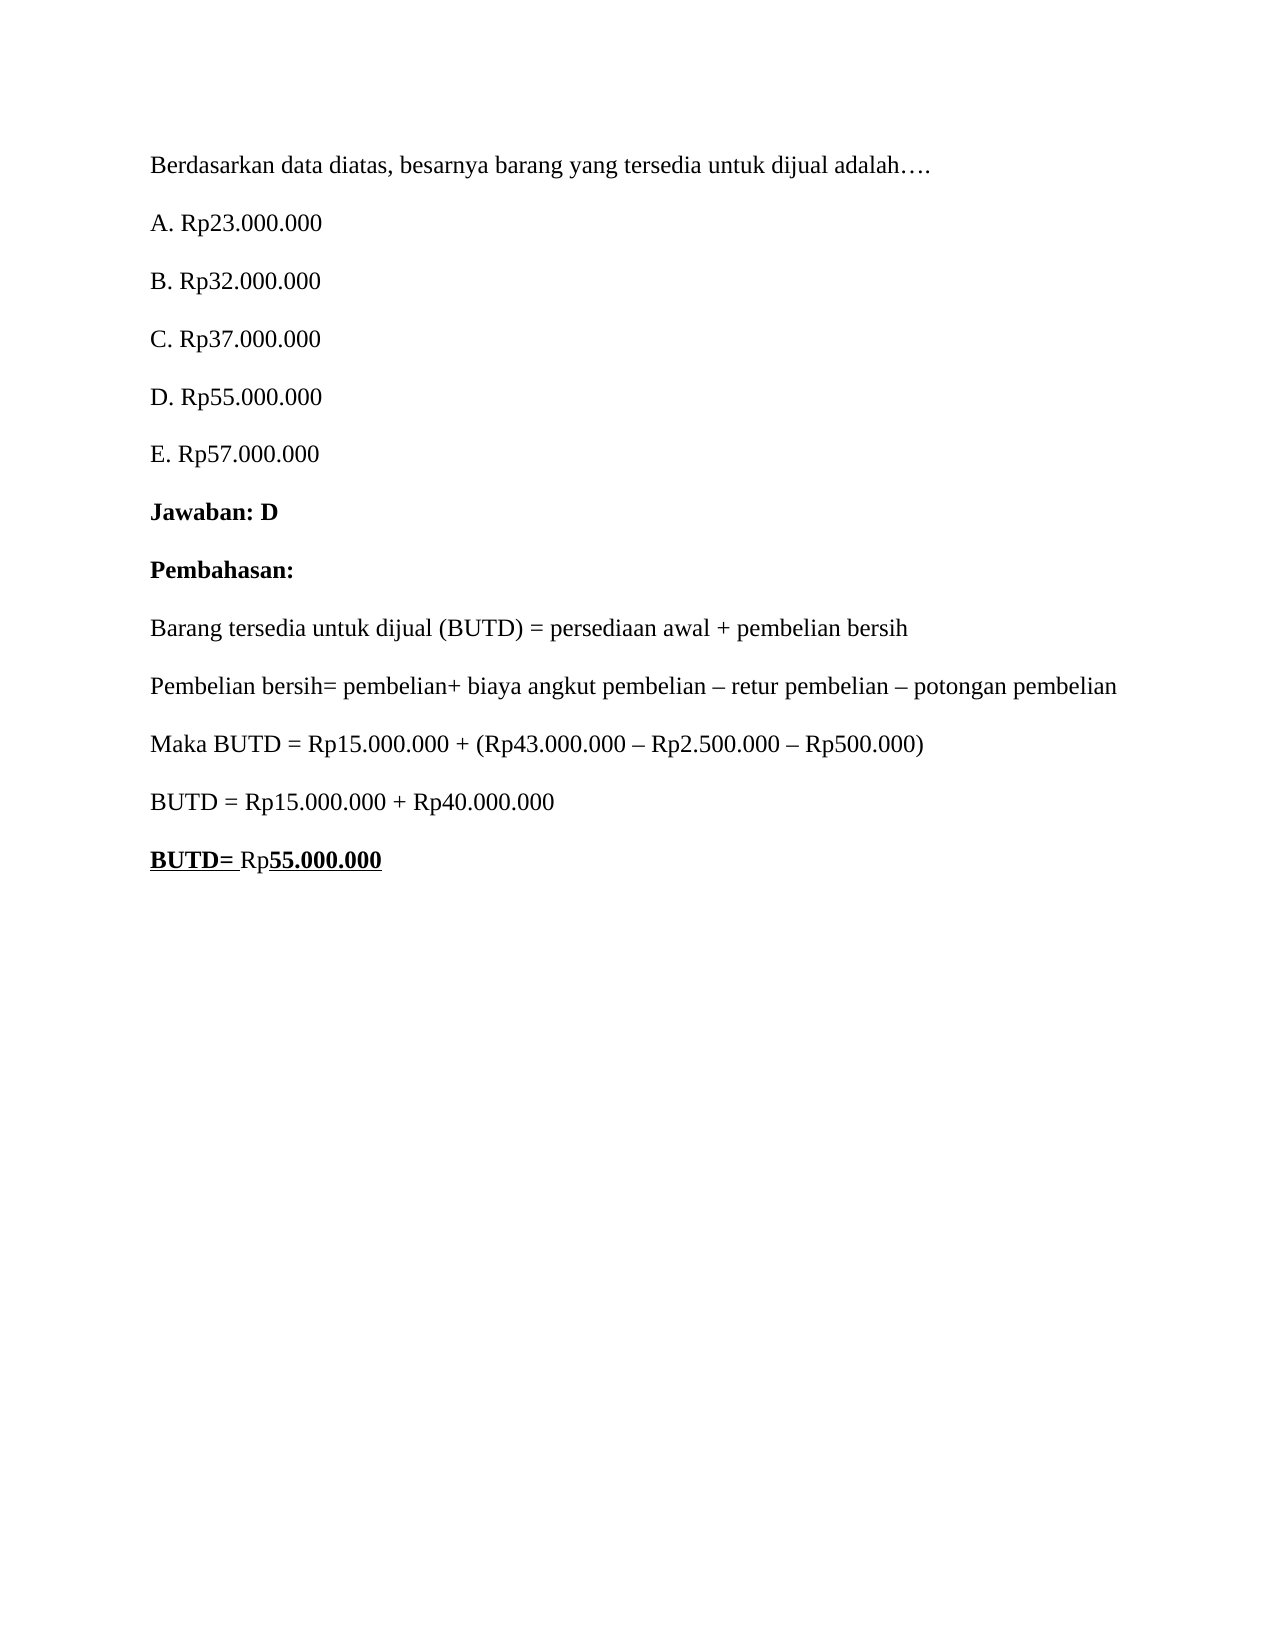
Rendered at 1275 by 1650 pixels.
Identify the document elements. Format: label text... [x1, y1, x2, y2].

text BUTD= Rp55.000.000 [150, 845, 1125, 874]
text Barang tersedia untuk dijual (BUTD) = persediaan awal + pembelian bersih [150, 613, 1125, 642]
text C. Rp37.000.000 [150, 324, 1125, 352]
text Berdasarkan data diatas, besarnya barang yang tersedia untuk dijual adalah…. [150, 150, 1125, 179]
text Pembahasan: [150, 555, 1125, 584]
text E. Rp57.000.000 [150, 439, 1125, 468]
text Pembelian bersih= pembelian+ biaya angkut pembelian – retur pembelian – potongan pembelian [150, 671, 1125, 700]
text A. Rp23.000.000 [150, 208, 1125, 237]
text D. Rp55.000.000 [150, 382, 1125, 410]
text Maka BUTD = Rp15.000.000 + (Rp43.000.000 – Rp2.500.000 – Rp500.000) [150, 729, 1125, 758]
text Jawaban: D [150, 497, 1125, 526]
text BUTD = Rp15.000.000 + Rp40.000.000 [150, 787, 1125, 816]
text B. Rp32.000.000 [150, 266, 1125, 294]
